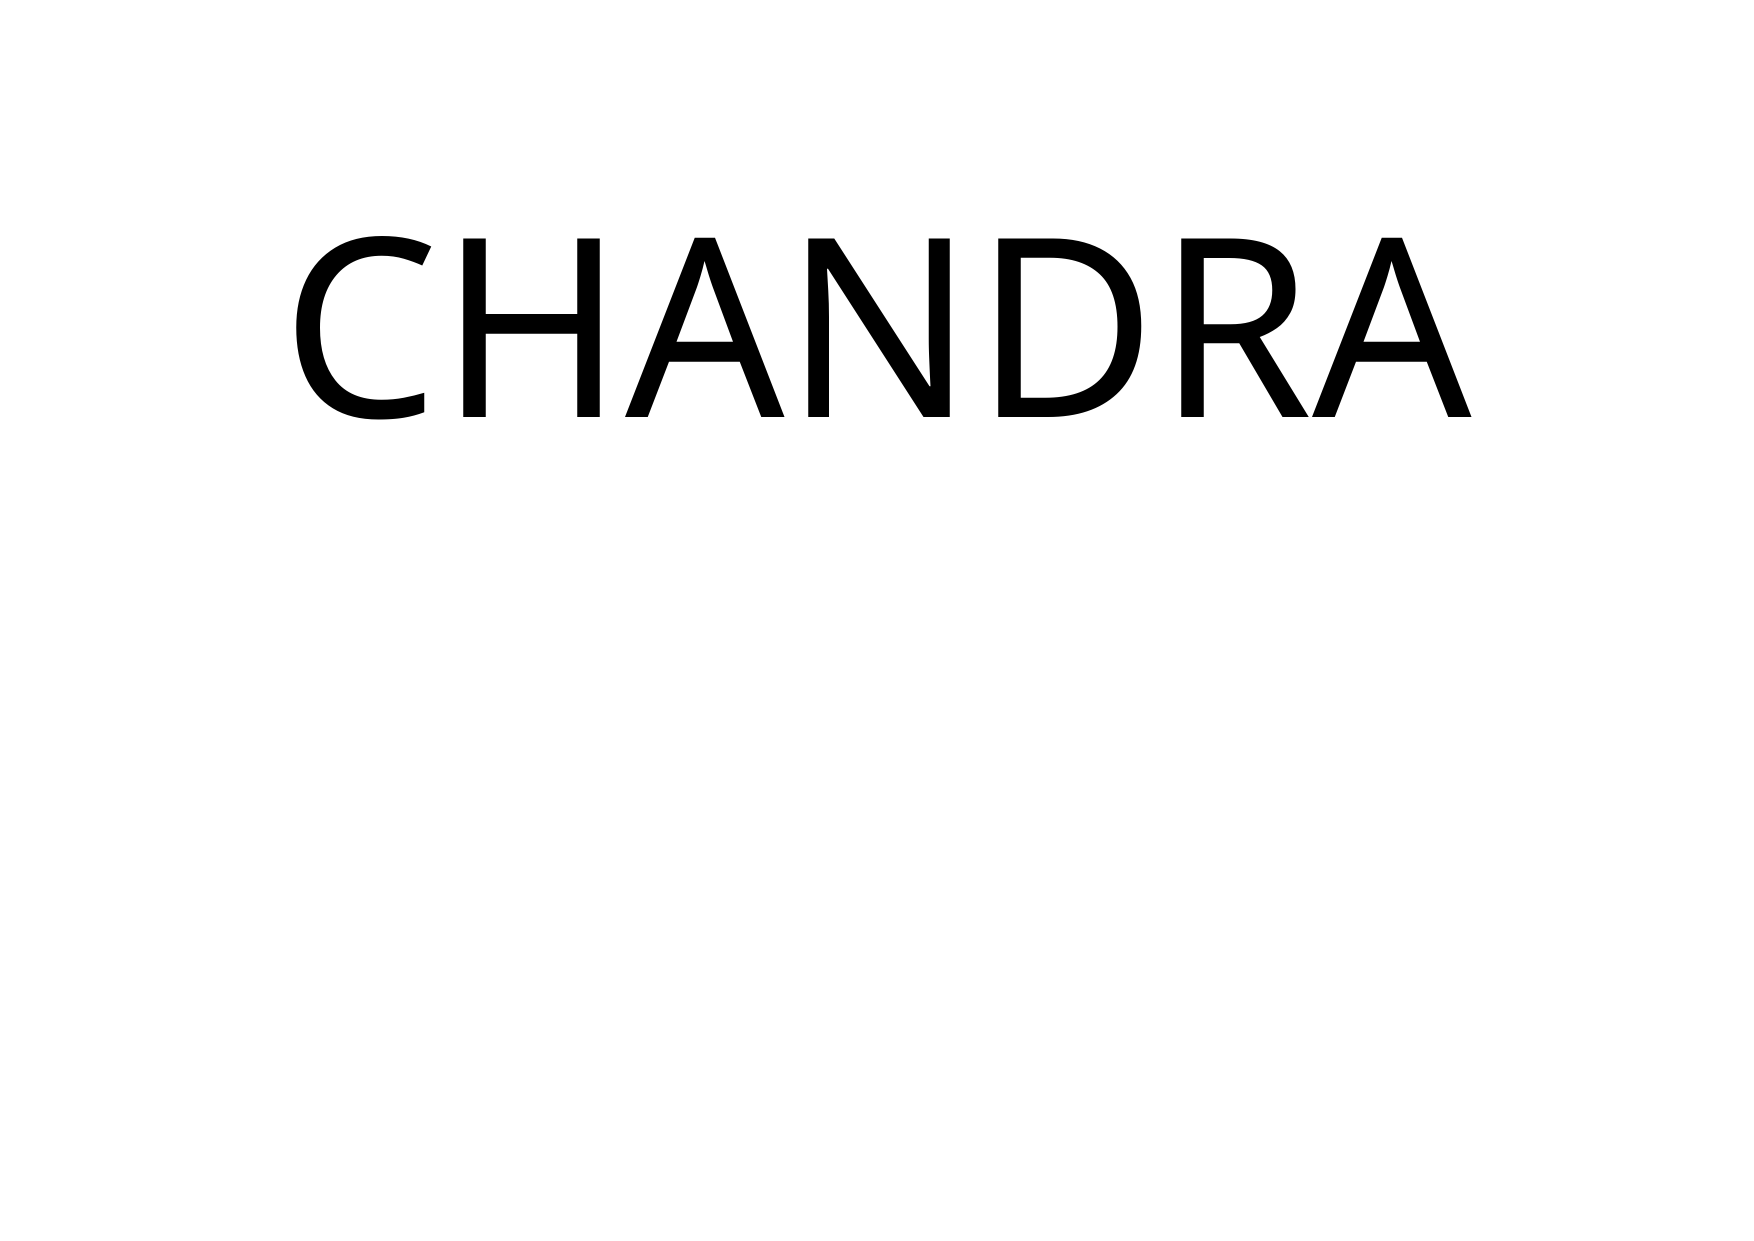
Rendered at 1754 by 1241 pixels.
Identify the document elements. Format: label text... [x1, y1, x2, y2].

text CHANDRA [150, 150, 1604, 491]
